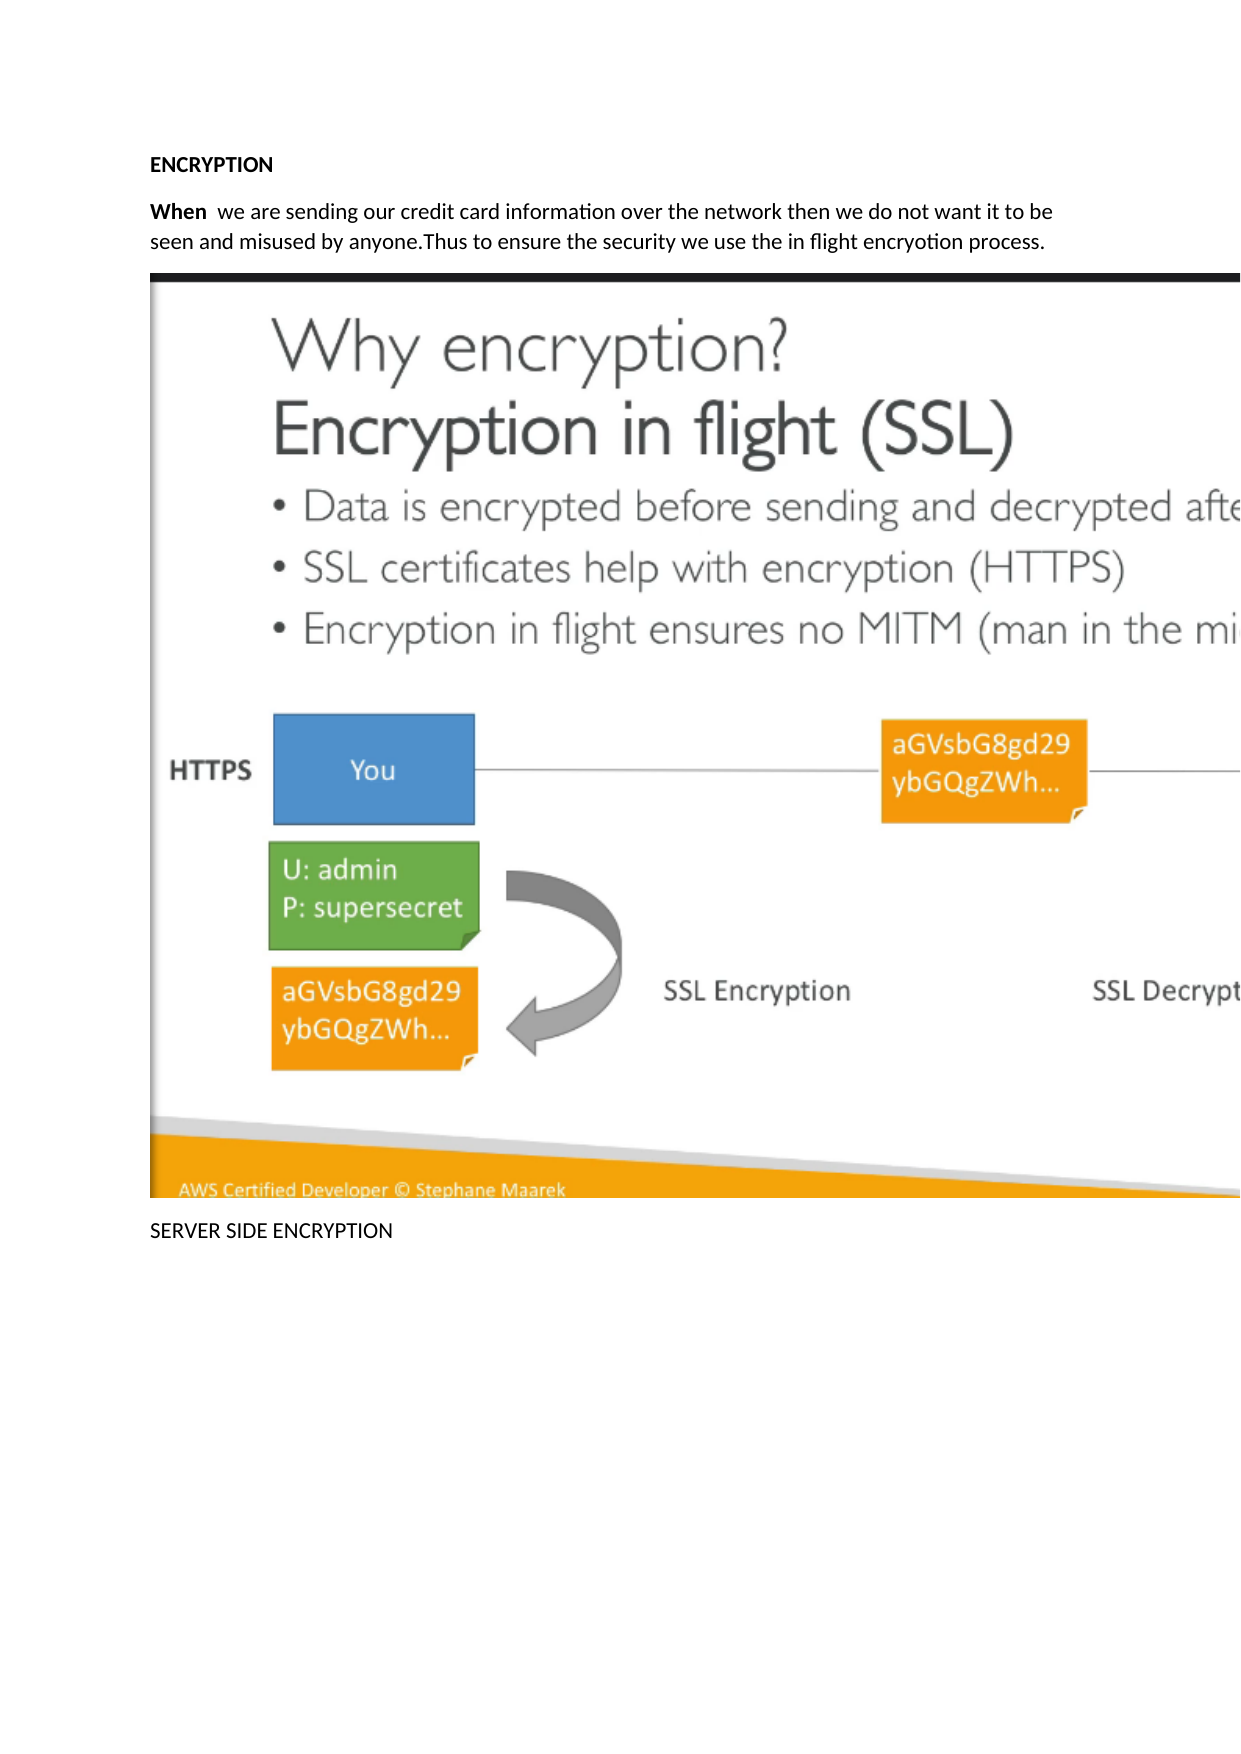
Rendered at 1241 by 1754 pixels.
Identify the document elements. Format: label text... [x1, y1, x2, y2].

text SERVER SIDE ENCRYPTION [150, 1216, 1090, 1244]
picture [150, 273, 1241, 1198]
text When we are sending our credit card information over the network then we do not want it to be seen and misused by anyone.Thus to ensure the security we use the in flight encryotion process. [150, 197, 1090, 255]
text ENCRYPTION [150, 150, 1090, 178]
